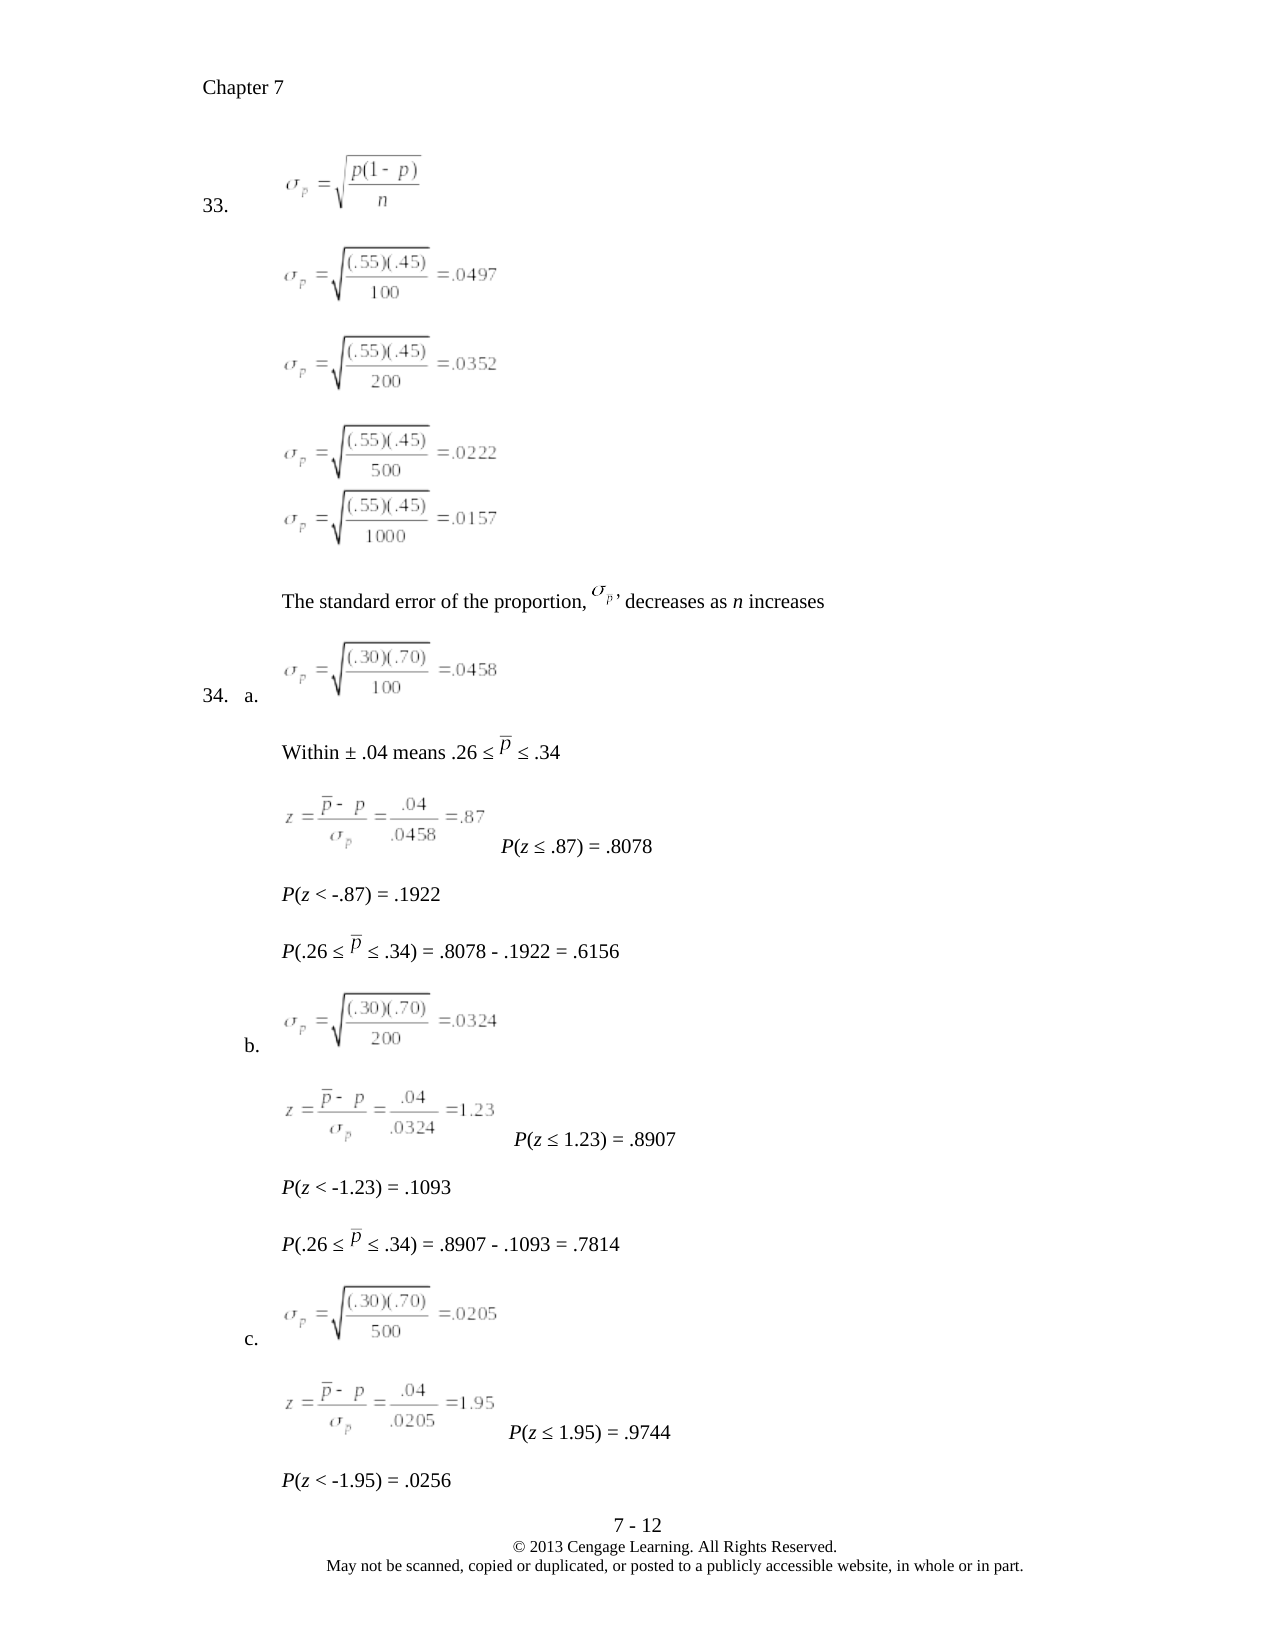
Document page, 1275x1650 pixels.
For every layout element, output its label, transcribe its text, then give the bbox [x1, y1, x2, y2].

text b. [202, 987, 1125, 1057]
text The standard error of the proportion,decreases as n increases [202, 574, 1125, 613]
text c. [202, 1280, 1125, 1350]
text P(z ≤ 1.23) = .8907 [202, 1081, 1125, 1151]
text P(z < -1.95) = .0256 [202, 1468, 1125, 1492]
text P(.26 ≤≤ .34) = .8907 - .1093 = .7814 [202, 1223, 1125, 1256]
text P(z ≤ .87) = .8078 [202, 788, 1125, 858]
text 33. [202, 150, 1125, 217]
text P(.26 ≤≤ .34) = .8078 - .1922 = .6156 [202, 930, 1125, 963]
text P(z ≤ 1.95) = .9744 [202, 1374, 1125, 1444]
text P(z < -.87) = .1922 [202, 882, 1125, 906]
text P(z < -1.23) = .1093 [202, 1175, 1125, 1199]
text Within ± .04 means .26 ≤≤ .34 [202, 731, 1125, 764]
text 34. a. [202, 637, 1125, 707]
